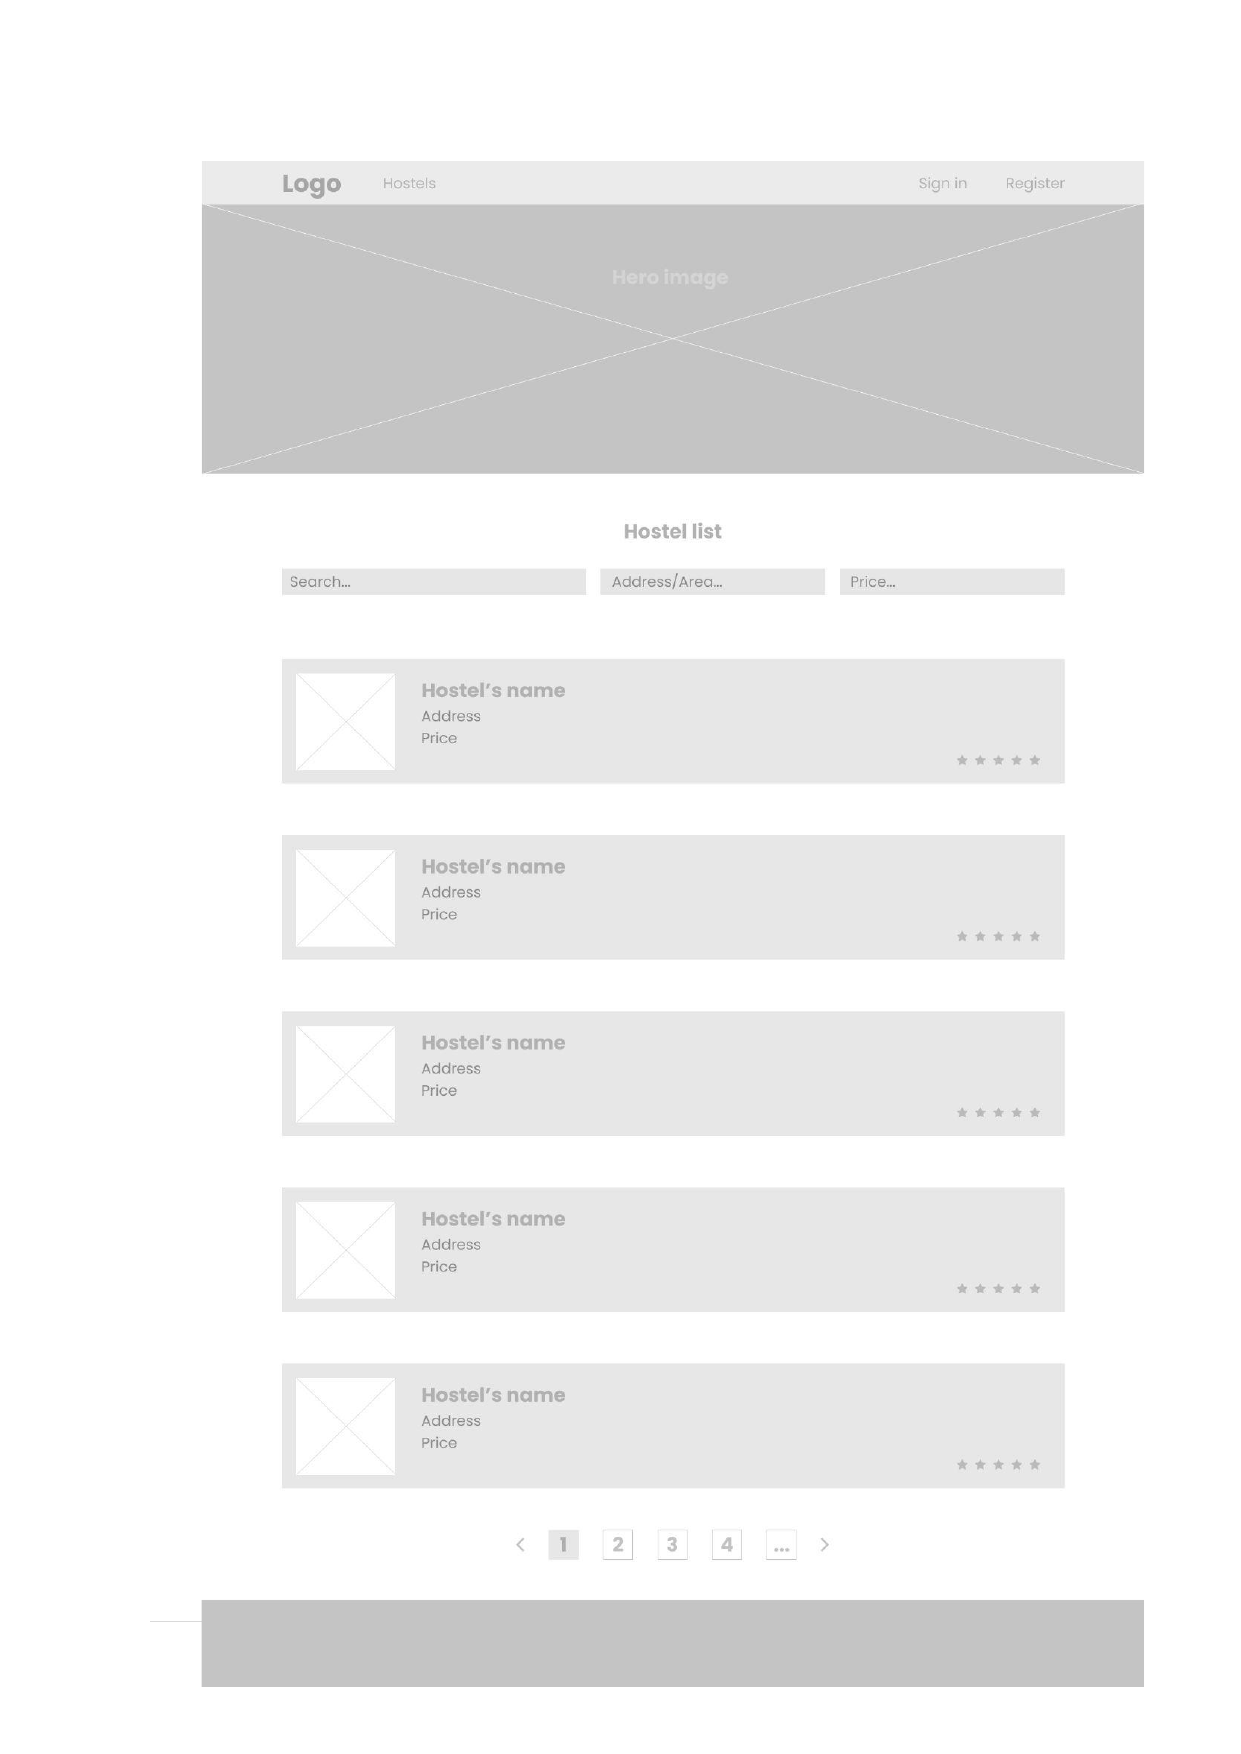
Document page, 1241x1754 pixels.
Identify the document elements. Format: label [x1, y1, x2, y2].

picture [201, 161, 1145, 1687]
